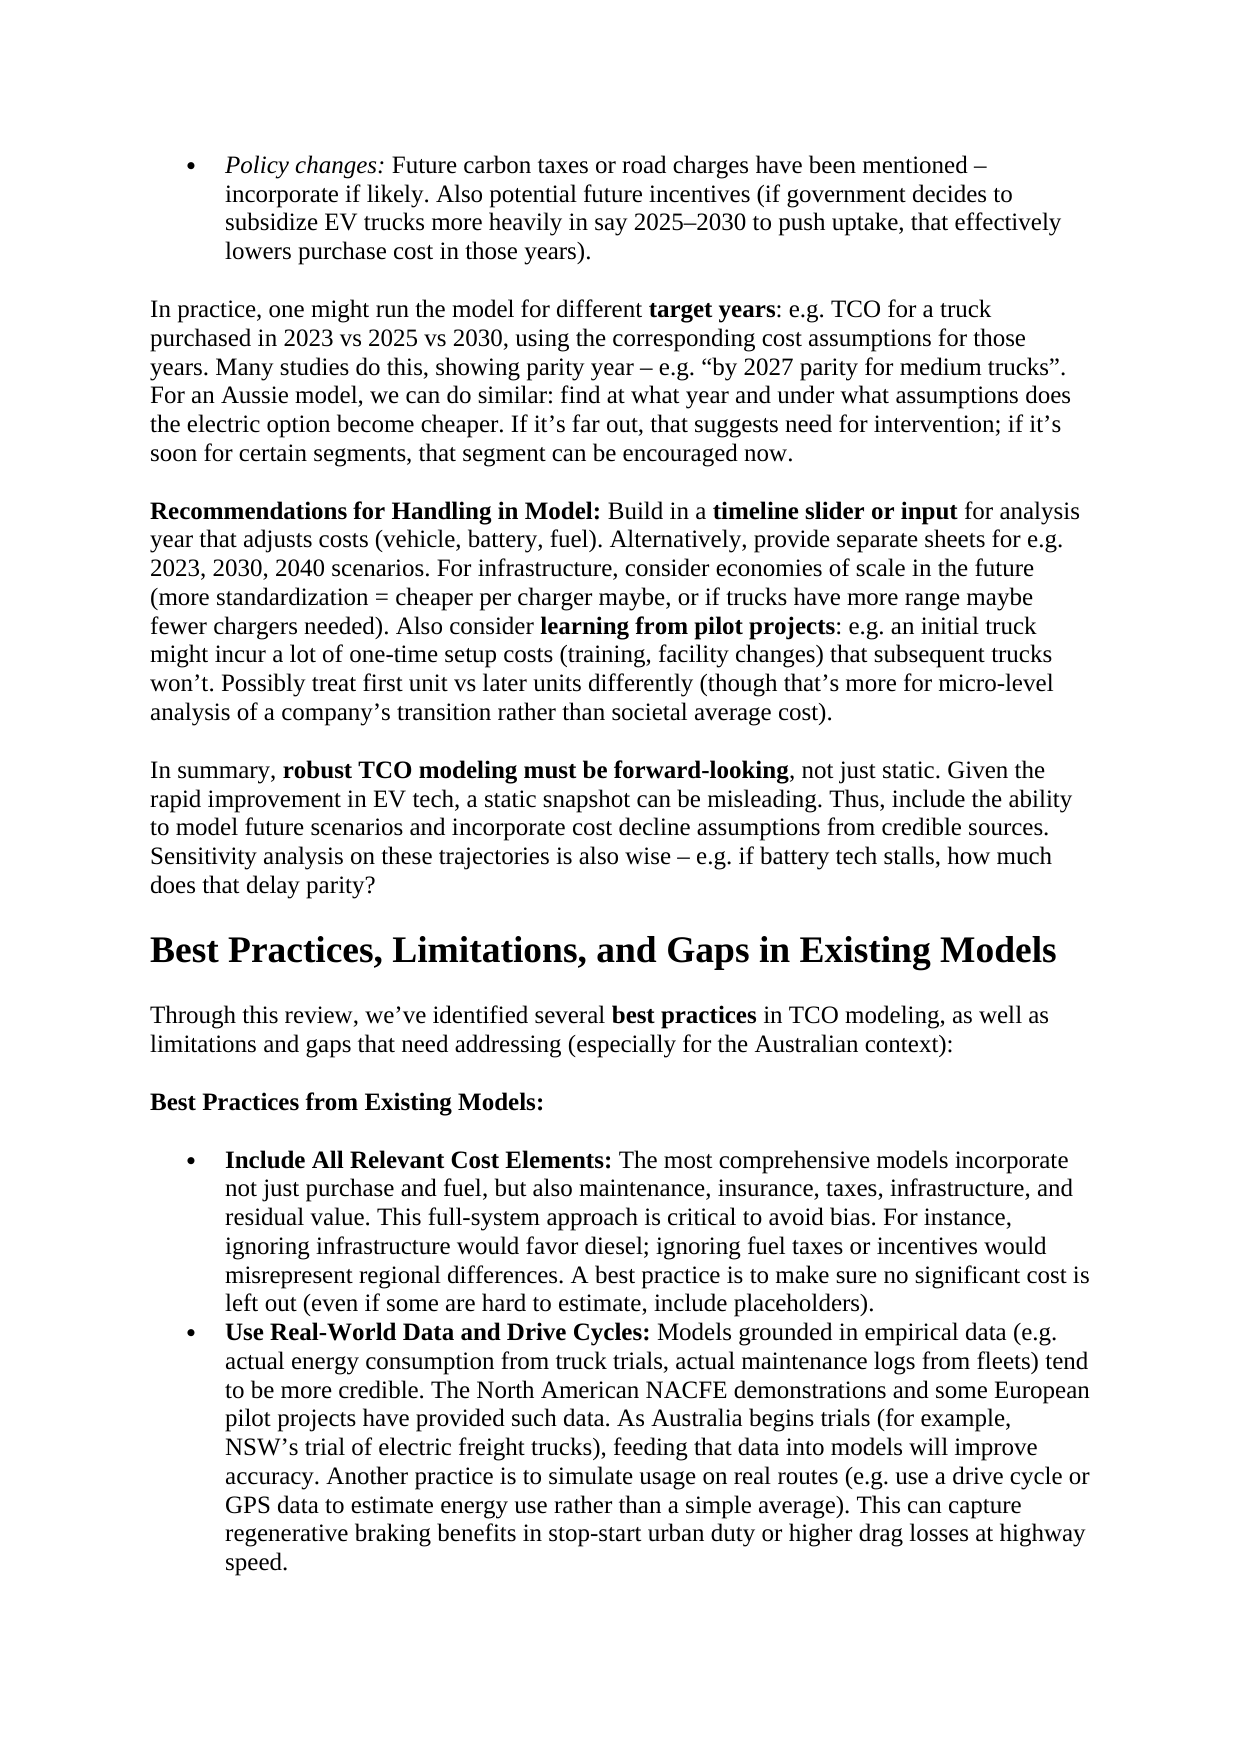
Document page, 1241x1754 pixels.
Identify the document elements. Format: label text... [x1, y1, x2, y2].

text Recommendations for Handling in Model: Build in a timeline slider or input for analysis year that adjusts costs (vehicle, battery, fuel). Alternatively, provide separate sheets for e.g. 2023, 2030, 2040 scenarios. For infrastructure, consider economies of scale in the future (more standardization = cheaper per charger maybe, or if trucks have more range maybe fewer chargers needed). Also consider learning from pilot projects: e.g. an initial truck might incur a lot of one-time setup costs (training, facility changes) that subsequent trucks won’t. Possibly treat first unit vs later units differently (though that’s more for micro-level analysis of a company’s transition rather than societal average cost). [150, 496, 1090, 726]
list Policy changes: Future carbon taxes or road charges have been mentioned – incorporate if likely. Also potential future incentives (if government decides to subsidize EV trucks more heavily in say 2025–2030 to push uptake, that effectively lowers purchase cost in those years). [187, 150, 1090, 265]
list Use Real-World Data and Drive Cycles: Models grounded in empirical data (e.g. actual energy consumption from truck trials, actual maintenance logs from fleets) tend to be more credible. The North American NACFE demonstrations and some European pilot projects have provided such data. As Australia begins trials (for example, NSW’s trial of electric freight trucks), feeding that data into models will improve accuracy. Another practice is to simulate usage on real routes (e.g. use a drive cycle or GPS data to estimate energy use rather than a simple average). This can capture regenerative braking benefits in stop-start urban duty or higher drag losses at highway speed. [187, 1317, 1090, 1576]
text Best Practices, Limitations, and Gaps in Existing Models [150, 928, 1090, 971]
text In practice, one might run the model for different target years: e.g. TCO for a truck purchased in 2023 vs 2025 vs 2030, using the corresponding cost assumptions for those years. Many studies do this, showing parity year – e.g. “by 2027 parity for medium trucks”. For an Aussie model, we can do similar: find at what year and under what assumptions does the electric option become cheaper. If it’s far out, that suggests need for intervention; if it’s soon for certain segments, that segment can be encouraged now. [150, 294, 1090, 467]
text Best Practices from Existing Models: [150, 1087, 1090, 1116]
text Through this review, we’ve identified several best practices in TCO modeling, as well as limitations and gaps that need addressing (especially for the Australian context): [150, 1000, 1090, 1058]
text In summary, robust TCO modeling must be forward-looking, not just static. Given the rapid improvement in EV tech, a static snapshot can be misleading. Thus, include the ability to model future scenarios and incorporate cost decline assumptions from credible sources. Sensitivity analysis on these trajectories is also wise – e.g. if battery tech stalls, how much does that delay parity? [150, 755, 1090, 899]
list Include All Relevant Cost Elements: The most comprehensive models incorporate not just purchase and fuel, but also maintenance, insurance, taxes, infrastructure, and residual value. This full-system approach is critical to avoid bias. For instance, ignoring infrastructure would favor diesel; ignoring fuel taxes or incentives would misrepresent regional differences. A best practice is to make sure no significant cost is left out (even if some are hard to estimate, include placeholders). [187, 1145, 1090, 1317]
